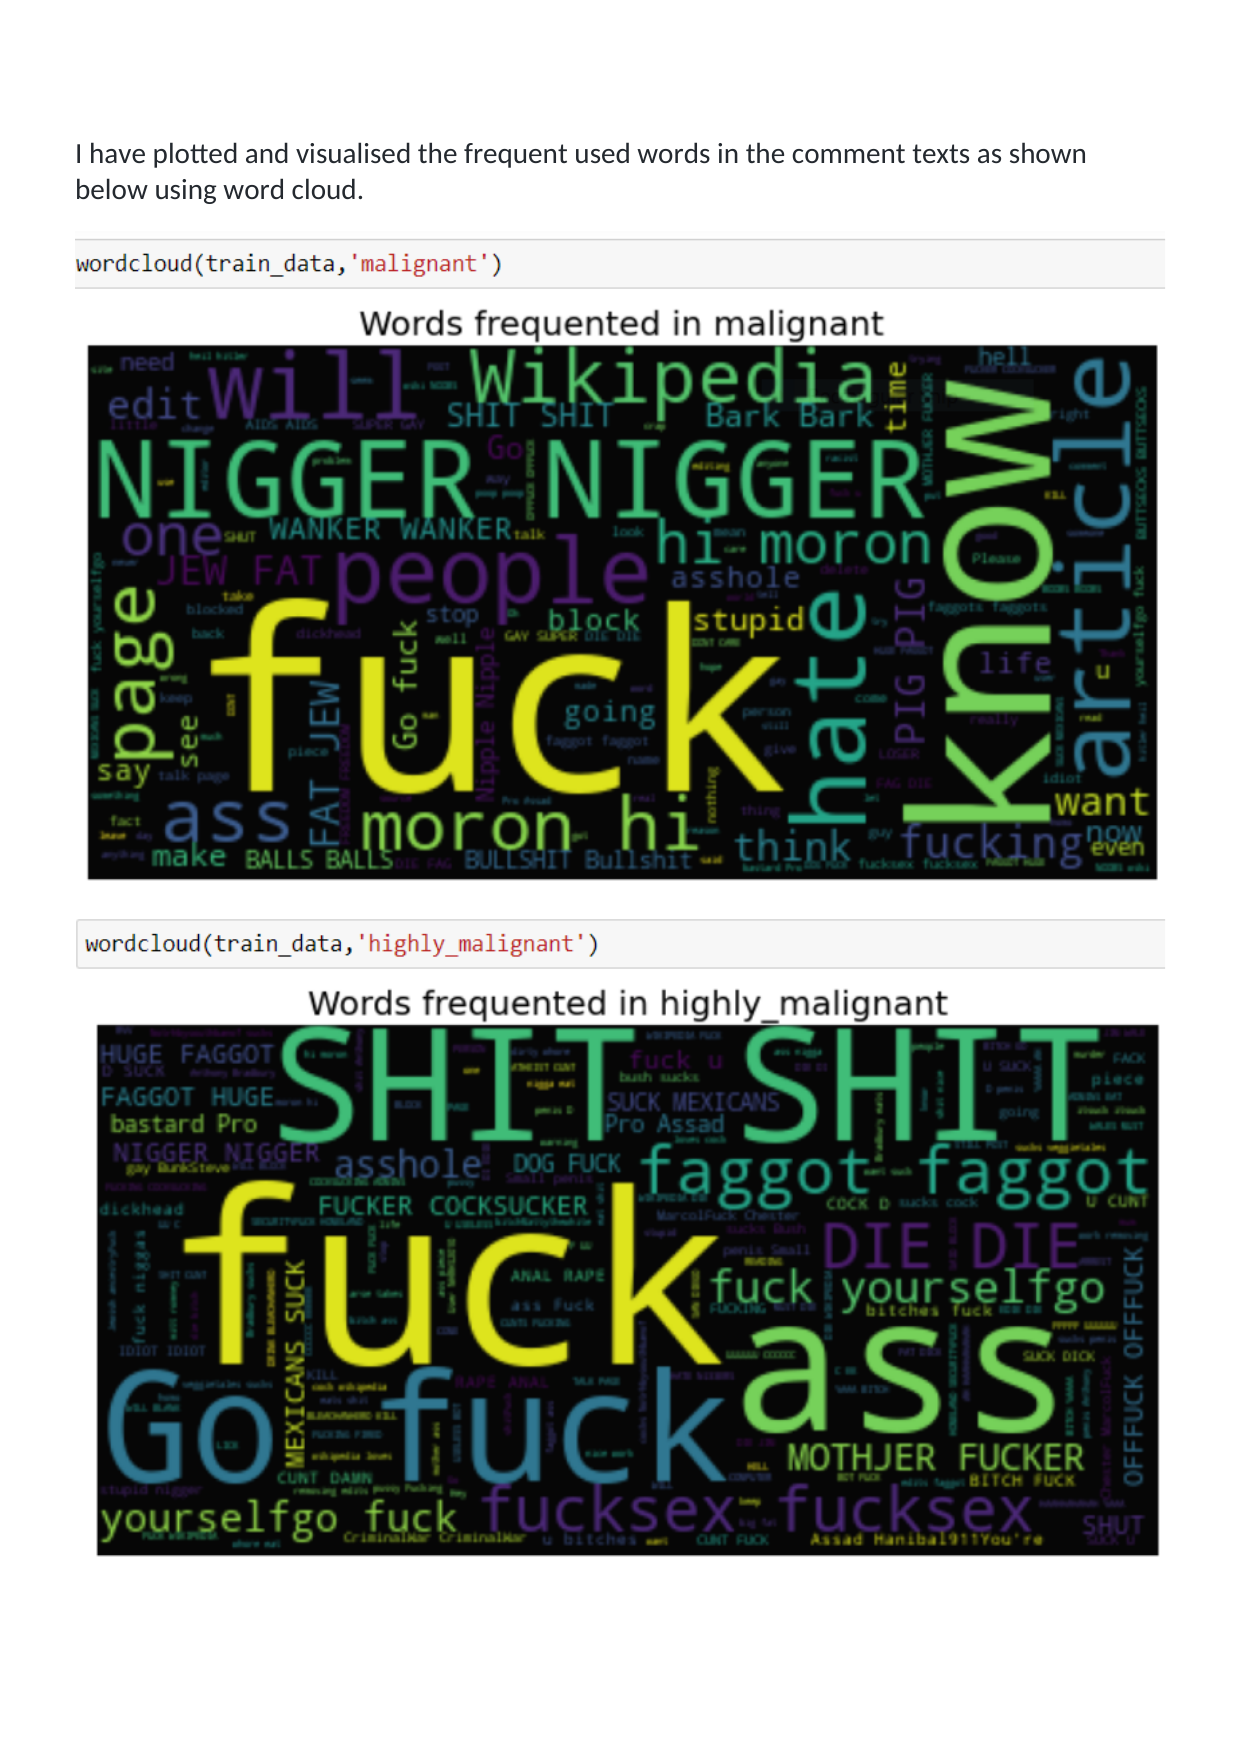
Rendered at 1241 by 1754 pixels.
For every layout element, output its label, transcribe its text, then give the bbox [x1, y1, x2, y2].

picture [75, 915, 1166, 1562]
text I have plotted and visualised the frequent used words in the comment texts as shown below using word cloud. [75, 136, 1165, 207]
picture [75, 231, 1166, 890]
